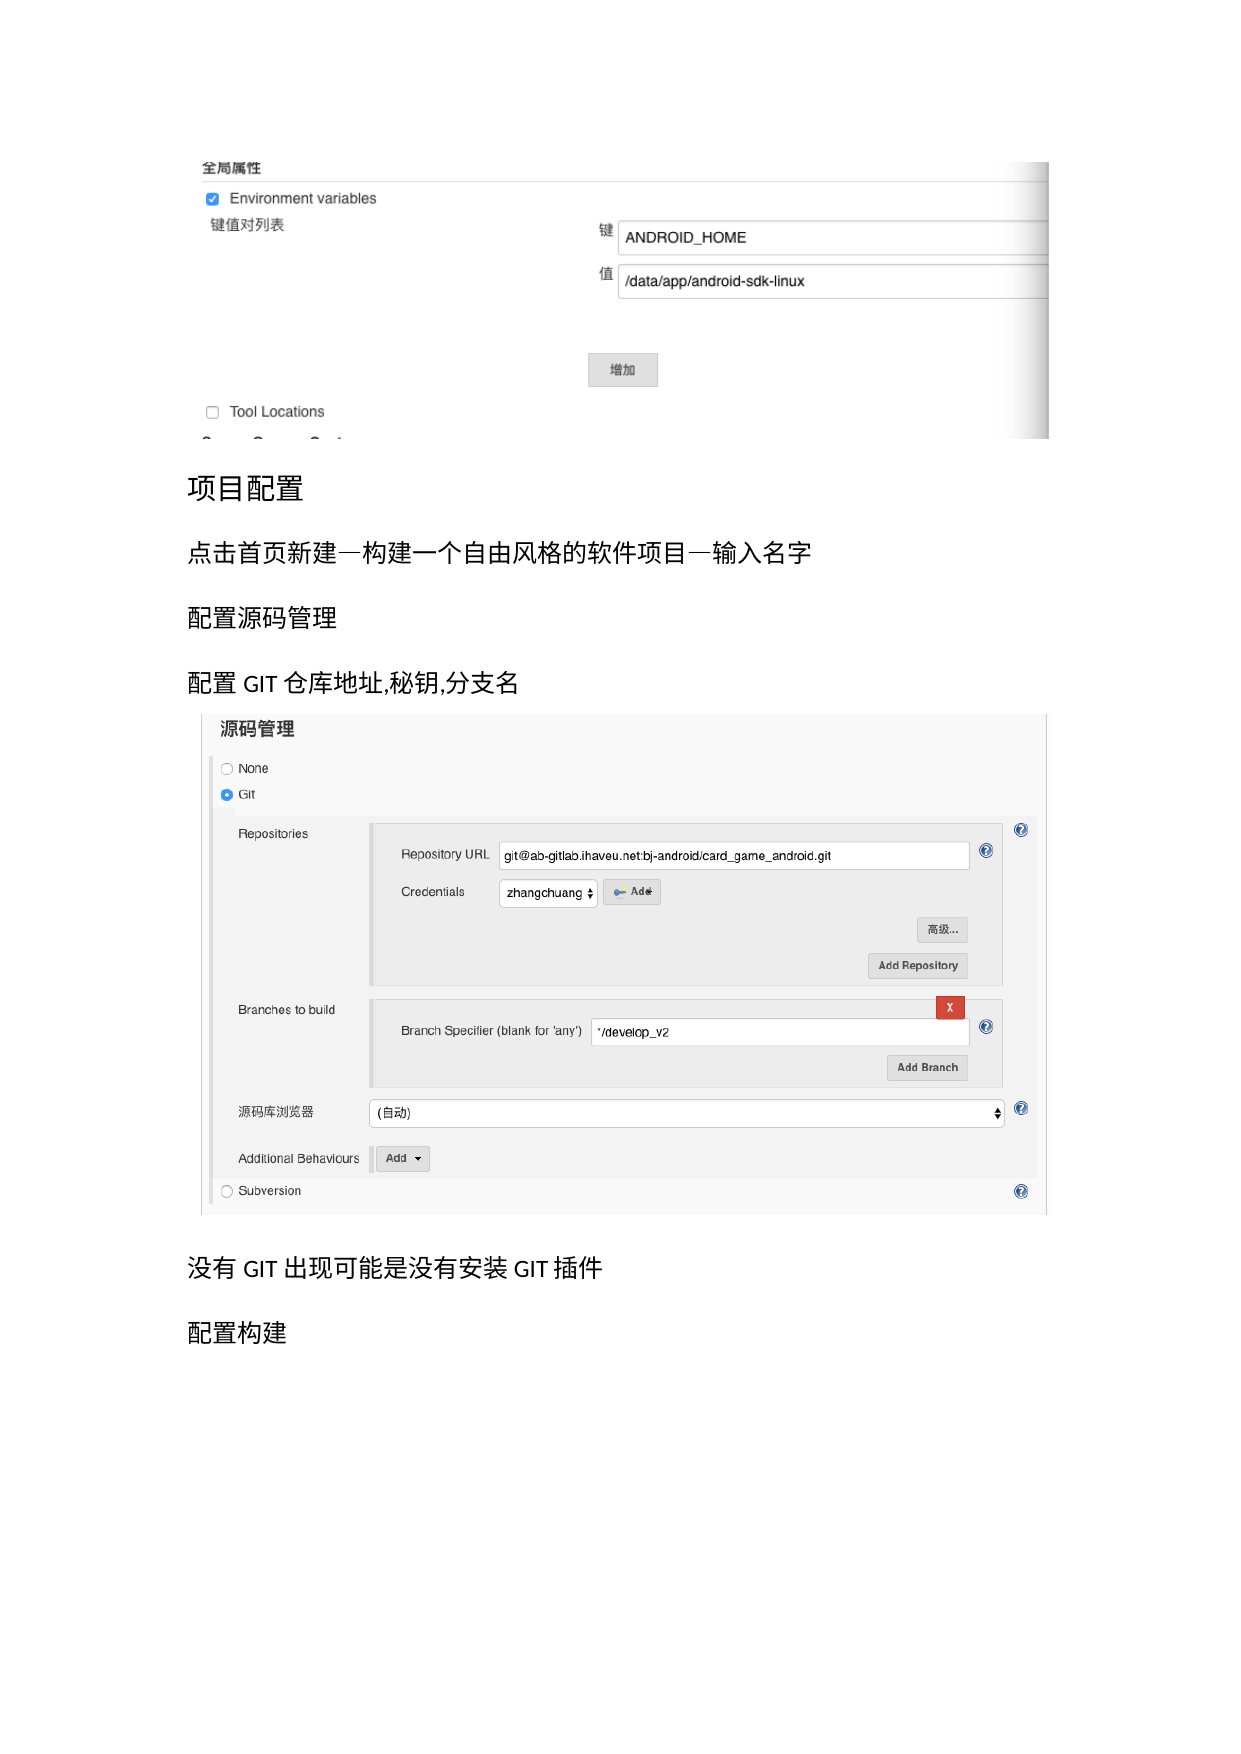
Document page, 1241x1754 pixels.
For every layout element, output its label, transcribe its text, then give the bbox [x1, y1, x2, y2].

text 项目配置 [187, 454, 1053, 519]
picture [187, 162, 1053, 439]
text 配置 GIT 仓库地址,秘钥,分支名 [187, 649, 1053, 714]
text 没有 GIT 出现可能是没有安装 GIT 插件 [187, 1234, 1053, 1299]
text 点击首页新建—构建一个自由风格的软件项目—输入名字 配置源码管理 [187, 519, 1053, 649]
text 配置构建 [187, 1299, 1053, 1364]
picture [187, 714, 1053, 1215]
